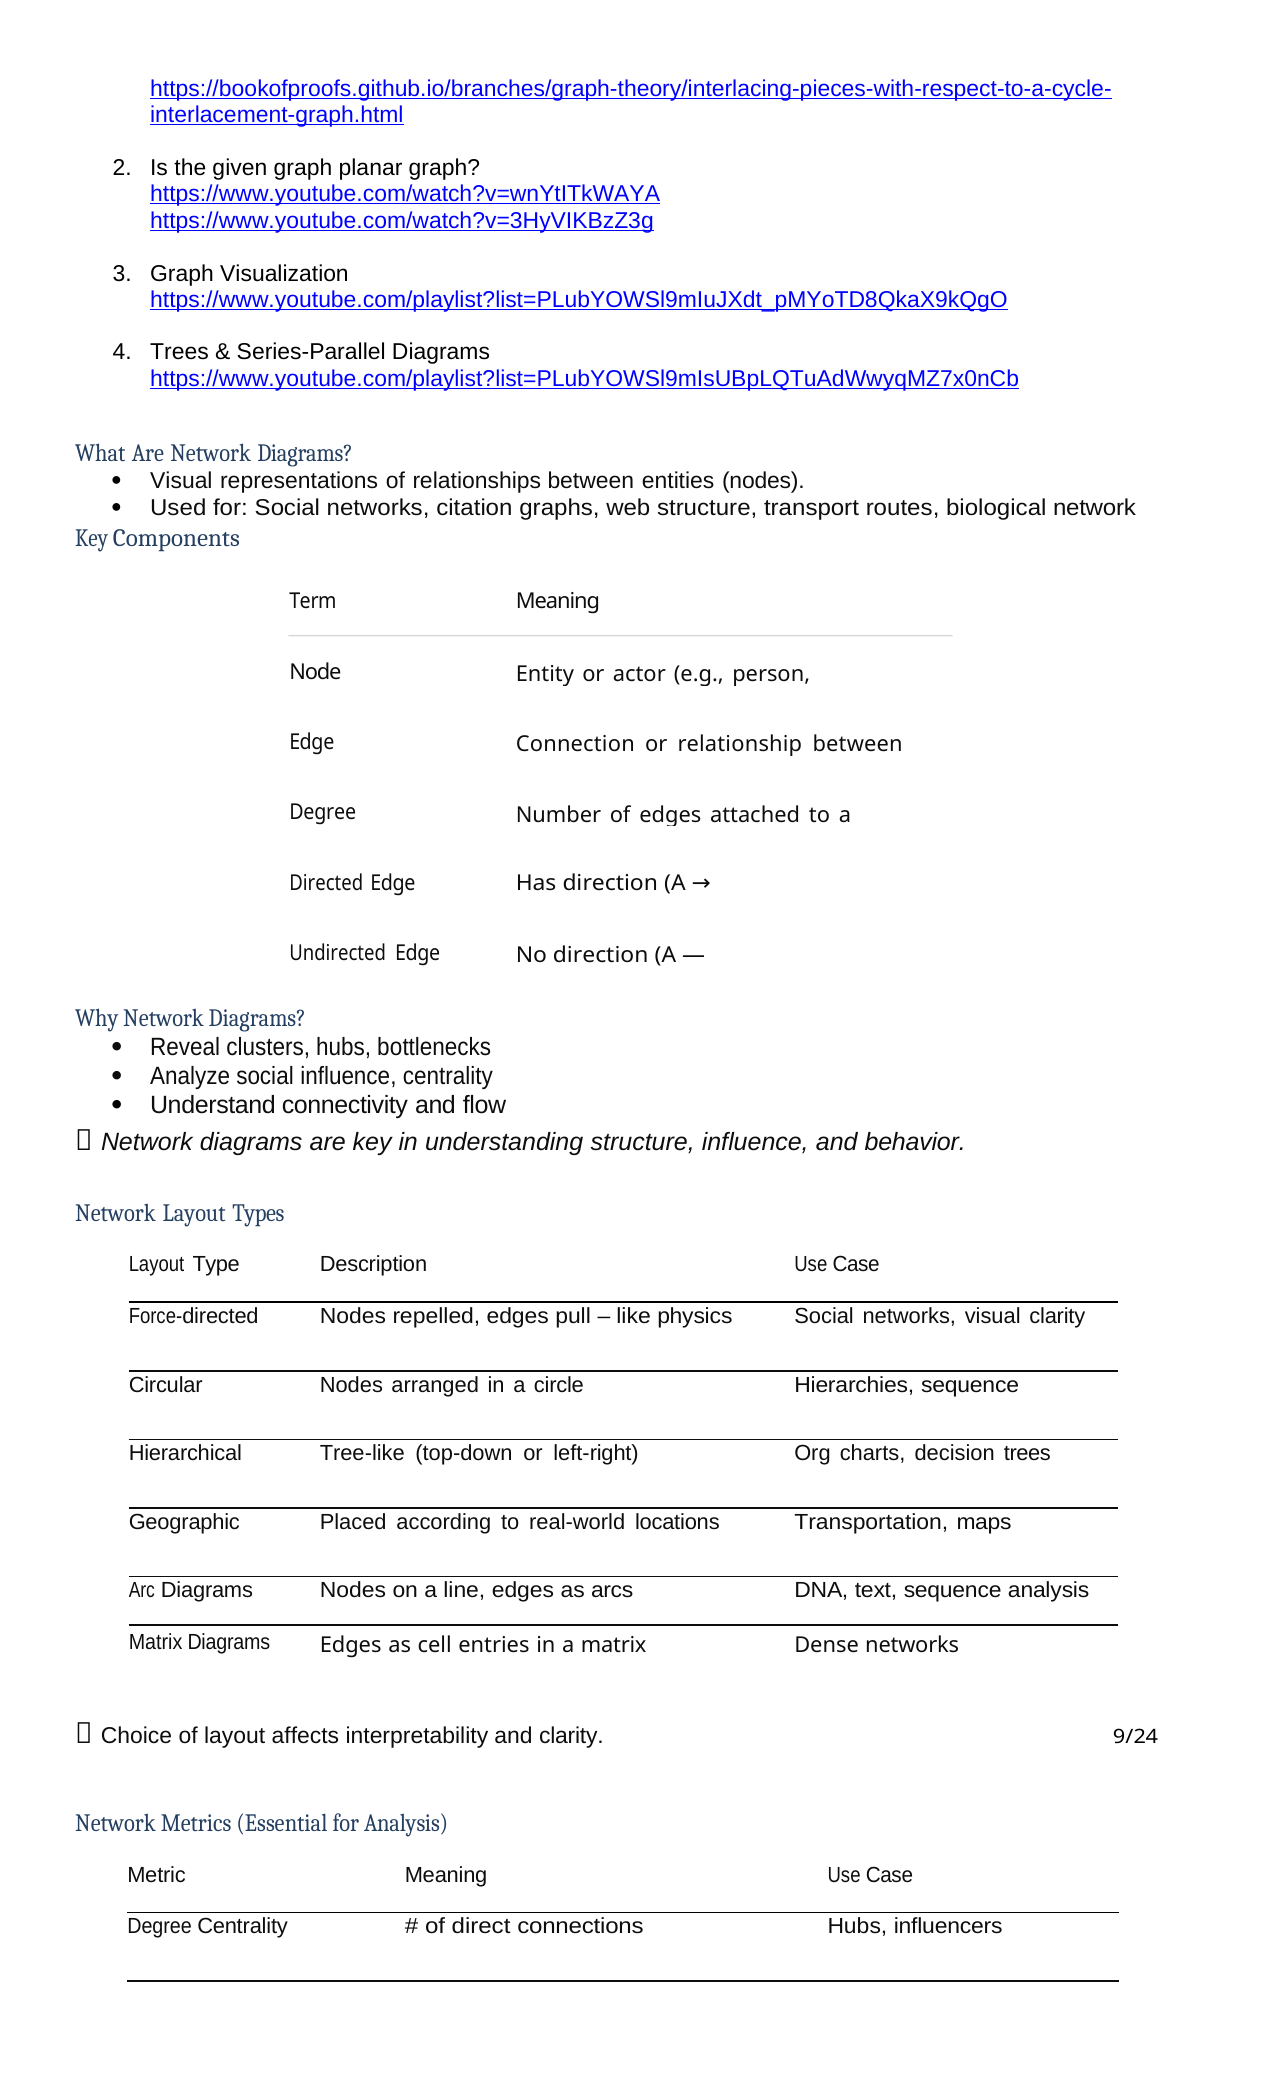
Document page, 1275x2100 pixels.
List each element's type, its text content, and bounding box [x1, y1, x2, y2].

subtitle Network Metrics (Essential for Analysis) [75, 1809, 1200, 1838]
subtitle What Are Network Diagrams? [75, 438, 1200, 467]
table_cell Dense networks [794, 1626, 1118, 1673]
table_header Layout Type [129, 1251, 319, 1301]
table_cell Tree-like (top-down or left-right) [320, 1440, 794, 1507]
table_cell # of direct connections [405, 1913, 827, 1980]
table_cell Hubs, influencers [827, 1913, 1119, 1980]
table_cell Arc Diagrams [129, 1577, 319, 1624]
table_cell Nodes on a line, edges as arcs [320, 1577, 794, 1624]
table_cell Placed according to real-world locations [320, 1509, 794, 1576]
table_header Description [320, 1251, 794, 1301]
subtitle Key Components [75, 524, 1200, 553]
subtitle Why Network Diagrams? [75, 1003, 1200, 1032]
table_header Metric [127, 1862, 404, 1912]
table_cell Transportation, maps [794, 1509, 1118, 1576]
table_cell Hierarchies, sequence [794, 1372, 1118, 1438]
table_header Use Case [827, 1862, 1119, 1912]
table_cell Degree Centrality [127, 1913, 404, 1980]
list Analyze social influence, centrality [112, 1061, 1200, 1090]
table_cell Nodes arranged in a circle [320, 1372, 794, 1438]
table_cell Nodes repelled, edges pull – like physics [320, 1303, 794, 1370]
table_cell Matrix Diagrams [129, 1626, 319, 1673]
list Reveal clusters, hubs, bottlenecks [112, 1032, 1200, 1061]
list Used for: Social networks, citation graphs, web structure, transport routes, biological network [112, 494, 1200, 520]
table_cell Org charts, decision trees [794, 1440, 1118, 1507]
text ✅ Choice of layout affects interpretability and clarity. [75, 1713, 1200, 1752]
table_cell Circular [129, 1372, 319, 1438]
subtitle Network Layout Types [75, 1199, 1200, 1227]
list Graph Visualization https://www.youtube.com/playlist?list=PLubYOWSl9mIuJXdt_pMYoTD8QkaX9kQgO [112, 259, 1200, 312]
table_cell Geographic [129, 1509, 319, 1576]
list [112, 75, 1200, 128]
table_cell Hierarchical [129, 1440, 319, 1507]
list Understand connectivity and flow [112, 1090, 1200, 1119]
list Trees & Series-Parallel Diagrams https://www.youtube.com/playlist?list=PLubYOWSl9mIsUBpLQTuAdWwyqMZ7x0nCb [112, 338, 1200, 391]
list Is the given graph planar graph? https://www.youtube.com/watch?v=wnYtITkWAYA https://www.youtube.com/watch?v=3HyVIKBzZ3g [112, 154, 1200, 233]
table_header Use Case [794, 1251, 1118, 1301]
table_header Meaning [405, 1862, 827, 1912]
text 📌 Network diagrams are key in understanding structure, influence, and behavior. [75, 1119, 1200, 1158]
table_cell DNA, text, sequence analysis [794, 1577, 1118, 1624]
table_cell Social networks, visual clarity [794, 1303, 1118, 1370]
table_cell Force-directed [129, 1303, 319, 1370]
table_cell Edges as cell entries in a matrix [320, 1626, 794, 1673]
list Visual representations of relationships between entities (nodes). [112, 467, 1200, 494]
